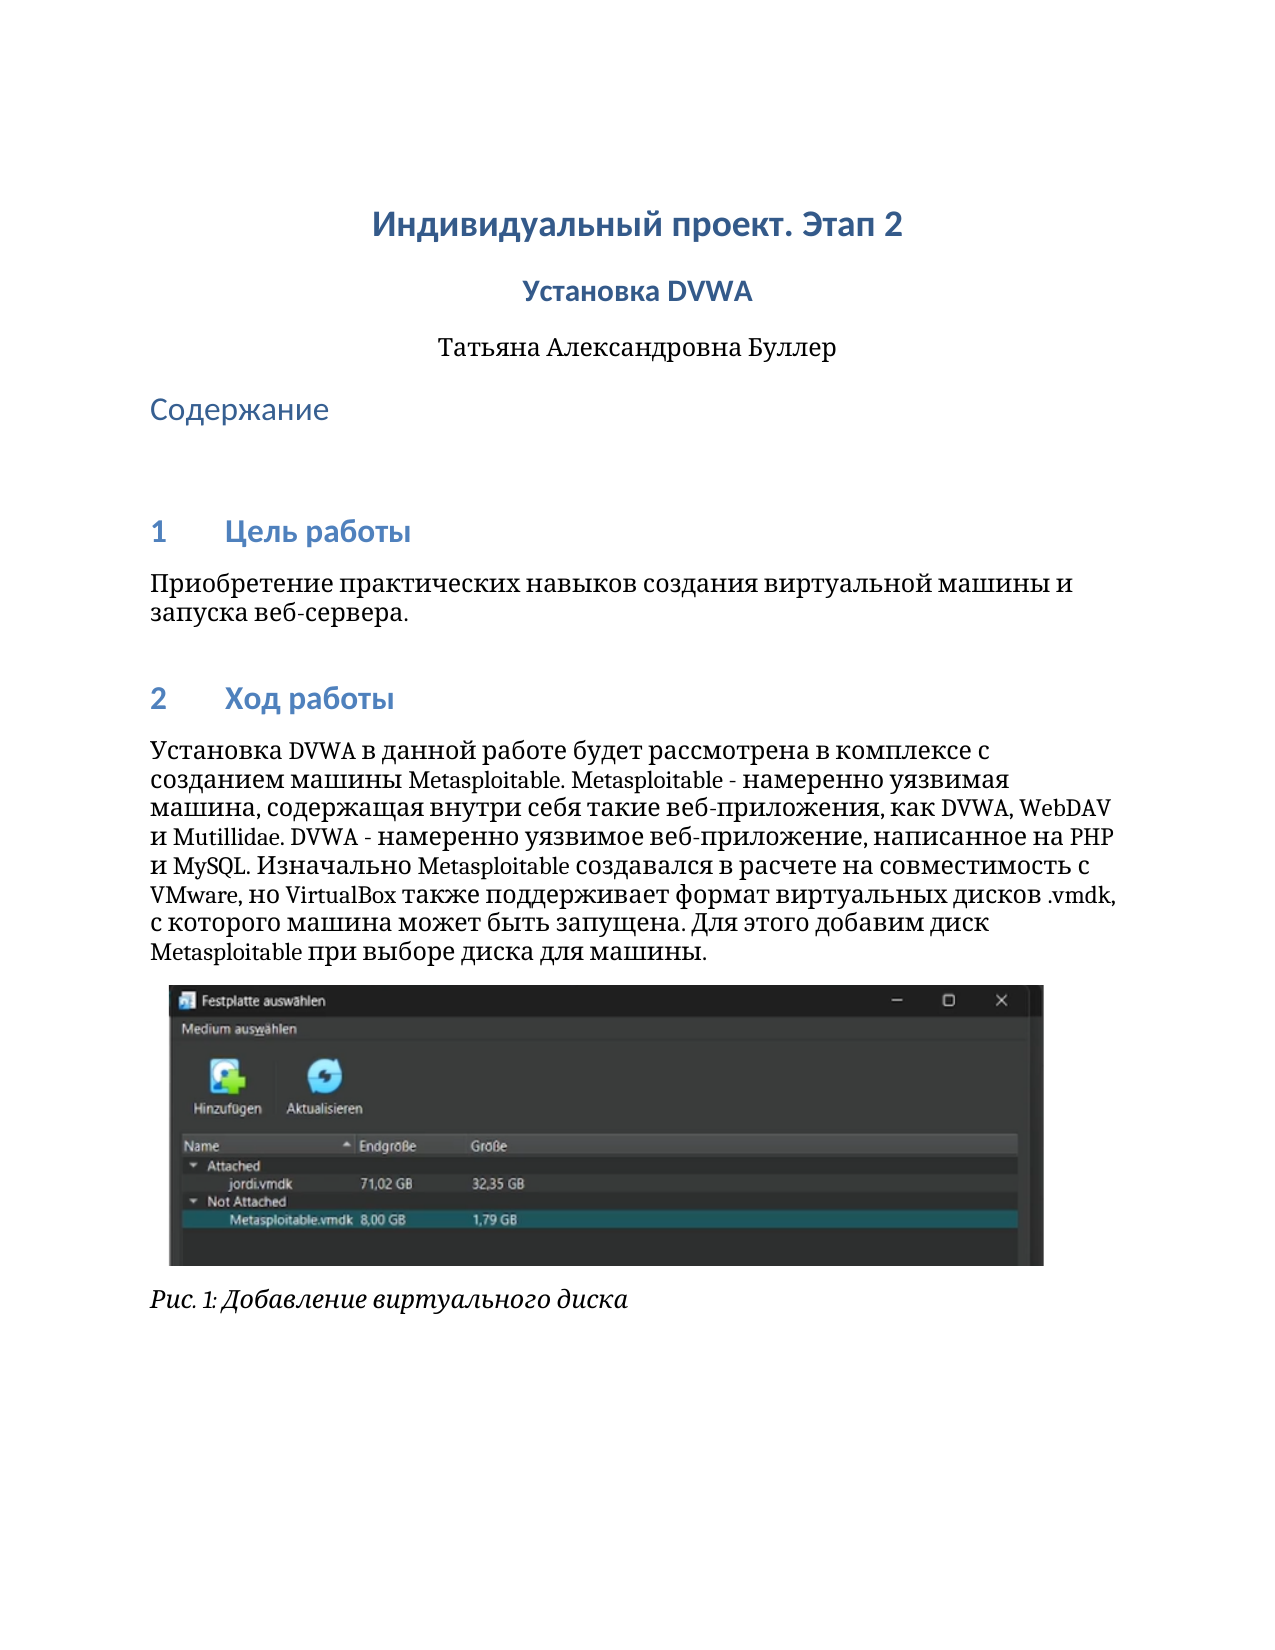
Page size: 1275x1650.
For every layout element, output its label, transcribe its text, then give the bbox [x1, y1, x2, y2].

subtitle 1 Цель работы [150, 510, 1125, 551]
text Рис. 1: Добавление виртуального диска [150, 1286, 1125, 1315]
subtitle Установка DVWA [150, 271, 1125, 309]
subtitle 2 Ход работы [150, 677, 1125, 718]
text Татьяна Александровна Буллер [150, 334, 1125, 363]
title Индивидуальный проект. Этап 2 [150, 200, 1125, 246]
picture [168, 985, 1044, 1266]
text Установка DVWA в данной работе будет рассмотрена в комплексе с созданием машины Metasploitable. Metasploitable - намеренно уязвимая машина, содержащая внутри себя такие веб-приложения, как DVWA, WebDAV и Mutillidae. DVWA - намеренно уязвимое веб-приложение, написанное на PHP и MySQL. Изначально Metasploitable создавался в расчете на совместимость с VMware, но VirtualBox также поддерживает формат виртуальных дисков .vmdk, с которого машина может быть запущена. Для этого добавим диск Metasploitable при выборе диска для машины. [150, 737, 1125, 967]
text Приобретение практических навыков создания виртуальной машины и запуска веб-сервера. [150, 570, 1125, 627]
